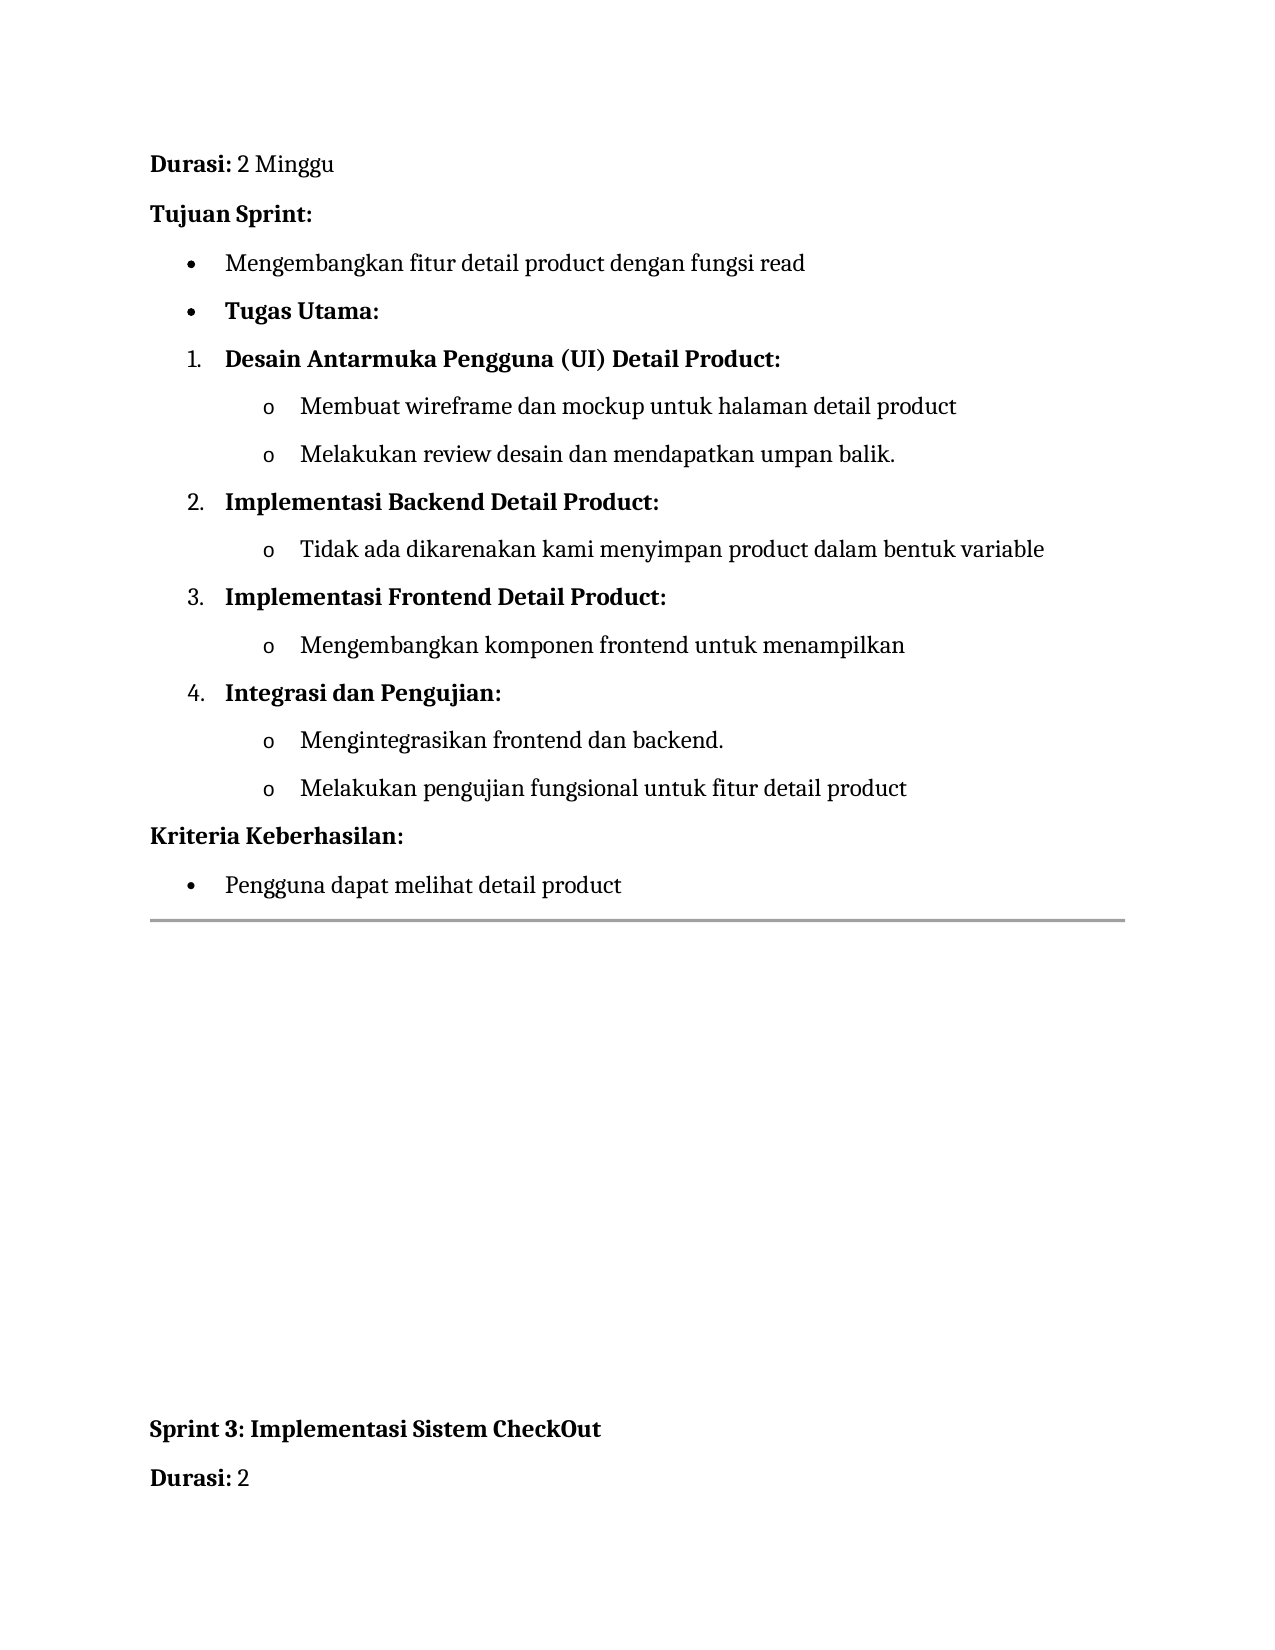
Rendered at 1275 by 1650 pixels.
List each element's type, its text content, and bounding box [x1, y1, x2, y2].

text Kriteria Keberhasilan: [150, 822, 1125, 850]
text Durasi: 2 Minggu [150, 150, 1125, 179]
text Sprint 3: Implementasi Sistem CheckOut [150, 1415, 1125, 1443]
list Tugas Utama: [187, 297, 1125, 326]
list Implementasi Backend Detail Product: [187, 488, 1125, 516]
list Melakukan review desain dan mendapatkan umpan balik. [262, 440, 1125, 469]
list Mengembangkan komponen frontend untuk menampilkan [262, 631, 1125, 659]
list Melakukan pengujian fungsional untuk fitur detail product [262, 774, 1125, 803]
list Tidak ada dikarenakan kami menyimpan product dalam bentuk variable [262, 535, 1125, 564]
list Membuat wireframe dan mockup untuk halaman detail product [262, 392, 1125, 421]
list Desain Antarmuka Pengguna (UI) Detail Product: [187, 344, 1125, 373]
list Mengembangkan fitur detail product dengan fungsi read [187, 249, 1125, 278]
list Pengguna dapat melihat detail product [187, 871, 1125, 900]
text Tujuan Sprint: [150, 199, 1125, 228]
list Mengintegrasikan frontend dan backend. [262, 726, 1125, 755]
text Durasi: 2 [150, 1464, 1125, 1493]
list Integrasi dan Pengujian: [187, 678, 1125, 707]
list Implementasi Frontend Detail Product: [187, 583, 1125, 612]
